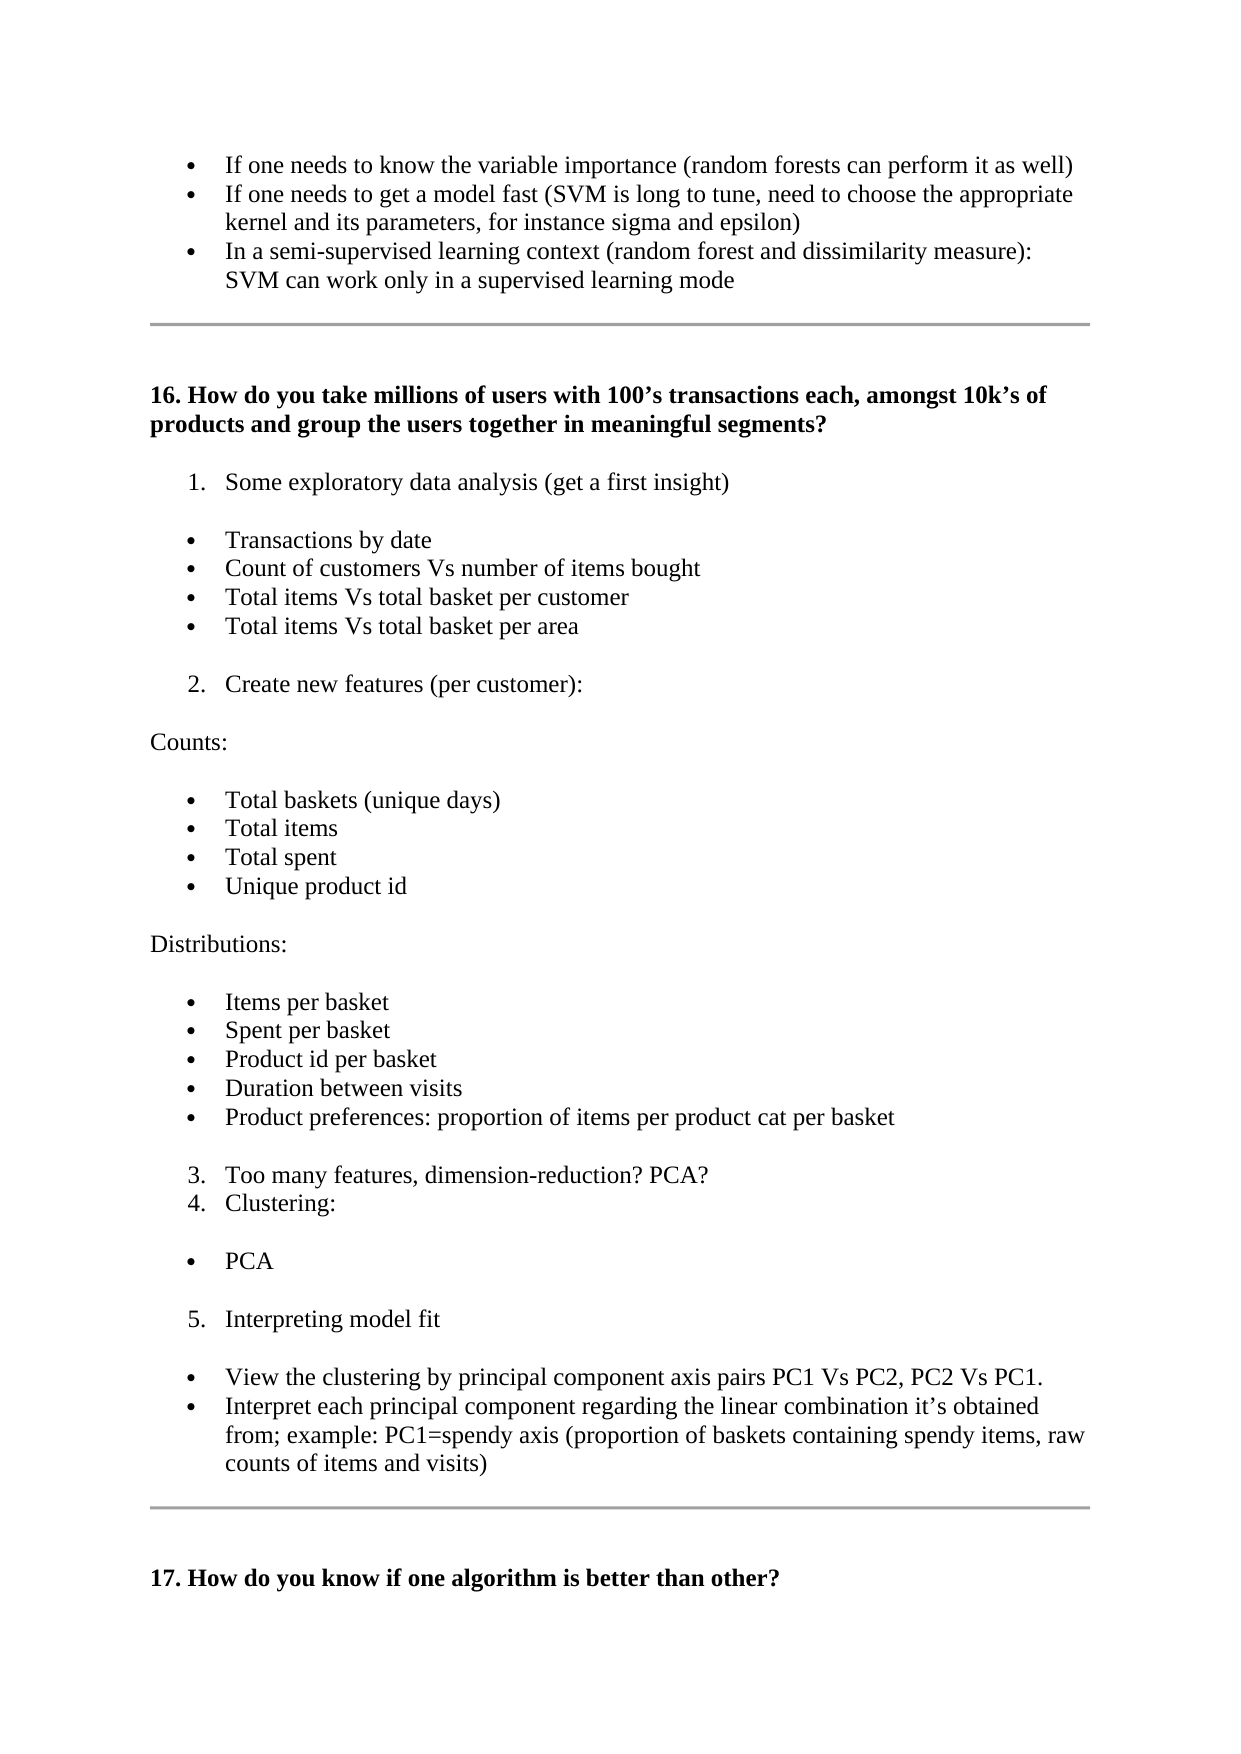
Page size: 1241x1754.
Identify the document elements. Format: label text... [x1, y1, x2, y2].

list Total items Vs total basket per customer [187, 582, 1090, 611]
text 17. How do you know if one algorithm is better than other? [150, 1563, 1090, 1592]
list Total baskets (unique days) [187, 785, 1090, 813]
list Spent per basket [187, 1016, 1090, 1044]
list Total items [187, 813, 1090, 842]
list Create new features (per customer): [187, 669, 1090, 698]
list Items per basket [187, 987, 1090, 1016]
list If one needs to know the variable importance (random forests can perform it as well) [187, 150, 1090, 179]
list Count of customers Vs number of items bought [187, 553, 1090, 582]
text Counts: [150, 727, 1090, 756]
list Too many features, dimension-reduction? PCA? [187, 1160, 1090, 1188]
text 16. How do you take millions of users with 100’s transactions each, amongst 10k’s of products and group the users together in meaningful segments? [150, 380, 1090, 438]
list Total spent [187, 842, 1090, 871]
list Total items Vs total basket per area [187, 611, 1090, 640]
list PCA [187, 1246, 1090, 1275]
list Product preferences: proportion of items per product cat per basket [187, 1102, 1090, 1131]
list Product id per basket [187, 1044, 1090, 1073]
list Interpreting model fit [187, 1304, 1090, 1333]
list In a semi-supervised learning context (random forest and dissimilarity measure): SVM can work only in a supervised learning mode [187, 236, 1090, 294]
list Unique product id [187, 871, 1090, 900]
list Interpret each principal component regarding the linear combination it’s obtained from; example: PC1=spendy axis (proportion of baskets containing spendy items, raw counts of items and visits) [187, 1391, 1090, 1477]
list Transactions by date [187, 525, 1090, 553]
list Duration between visits [187, 1073, 1090, 1102]
text Distributions: [150, 929, 1090, 958]
list Some exploratory data analysis (get a first insight) [187, 467, 1090, 496]
list View the clustering by principal component axis pairs PC1 Vs PC2, PC2 Vs PC1. [187, 1362, 1090, 1391]
list If one needs to get a model fast (SVM is long to tune, need to choose the appropriate kernel and its parameters, for instance sigma and epsilon) [187, 179, 1090, 236]
list Clustering: [187, 1188, 1090, 1217]
